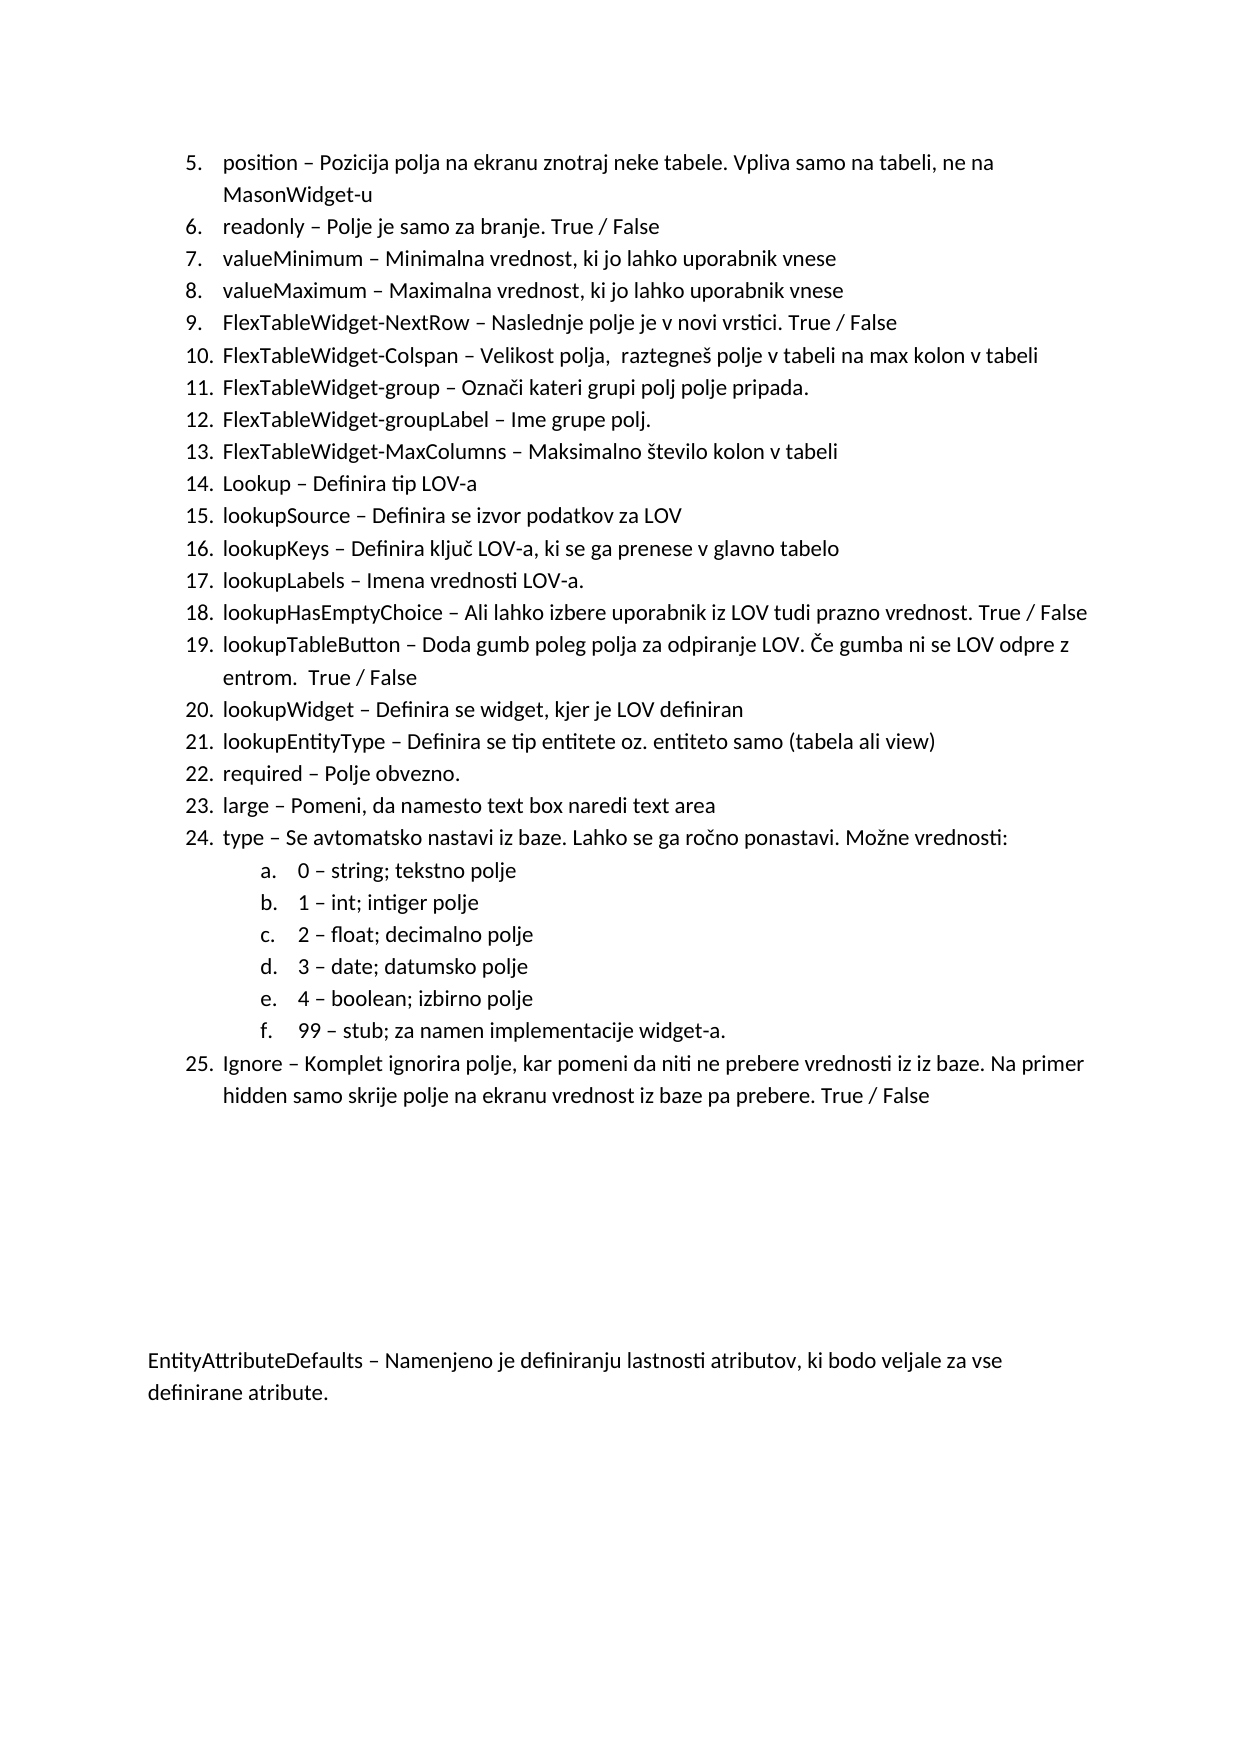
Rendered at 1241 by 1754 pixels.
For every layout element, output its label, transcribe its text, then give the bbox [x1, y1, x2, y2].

list Ignore – Komplet ignorira polje, kar pomeni da niti ne prebere vrednosti iz iz baze. Na primer hidden samo skrije polje na ekranu vrednost iz baze pa prebere. True / False [185, 1049, 1093, 1109]
list 1 – int; intiger polje [260, 888, 1093, 916]
list FlexTableWidget-group – Označi kateri grupi polj polje pripada. [185, 373, 1093, 401]
list lookupEntityType – Definira se tip entitete oz. entiteto samo (tabela ali view) [185, 727, 1093, 755]
list lookupHasEmptyChoice – Ali lahko izbere uporabnik iz LOV tudi prazno vrednost. True / False [185, 598, 1093, 626]
list FlexTableWidget-Colspan – Velikost polja, raztegneš polje v tabeli na max kolon v tabeli [185, 341, 1093, 369]
text EntityAttributeDefaults – Namenjeno je definiranju lastnosti atributov, ki bodo veljale za vse definirane atribute. [148, 1346, 1093, 1406]
list FlexTableWidget-MaxColumns – Maksimalno število kolon v tabeli [185, 437, 1093, 465]
list valueMaximum – Maximalna vrednost, ki jo lahko uporabnik vnese [185, 276, 1093, 304]
list lookupSource – Definira se izvor podatkov za LOV [185, 502, 1093, 530]
list valueMinimum – Minimalna vrednost, ki jo lahko uporabnik vnese [185, 244, 1093, 272]
list Lookup – Definira tip LOV-a [185, 469, 1093, 497]
list type – Se avtomatsko nastavi iz baze. Lahko se ga ročno ponastavi. Možne vrednosti: [185, 823, 1093, 852]
list FlexTableWidget-groupLabel – Ime grupe polj. [185, 405, 1093, 433]
list 2 – float; decimalno polje [260, 920, 1093, 948]
list FlexTableWidget-NextRow – Naslednje polje je v novi vrstici. True / False [185, 308, 1093, 337]
list large – Pomeni, da namesto text box naredi text area [185, 791, 1093, 819]
list 3 – date; datumsko polje [260, 952, 1093, 980]
list position – Pozicija polja na ekranu znotraj neke tabele. Vpliva samo na tabeli, ne na MasonWidget-u [185, 148, 1093, 208]
list 99 – stub; za namen implementacije widget-a. [260, 1017, 1093, 1045]
list lookupKeys – Definira ključ LOV-a, ki se ga prenese v glavno tabelo [185, 534, 1093, 562]
list required – Polje obvezno. [185, 759, 1093, 787]
list lookupTableButton – Doda gumb poleg polja za odpiranje LOV. Če gumba ni se LOV odpre z entrom. True / False [185, 630, 1093, 691]
list readonly – Polje je samo za branje. True / False [185, 212, 1093, 240]
list lookupWidget – Definira se widget, kjer je LOV definiran [185, 695, 1093, 723]
list 0 – string; tekstno polje [260, 856, 1093, 884]
list 4 – boolean; izbirno polje [260, 984, 1093, 1012]
list lookupLabels – Imena vrednosti LOV-a. [185, 566, 1093, 594]
